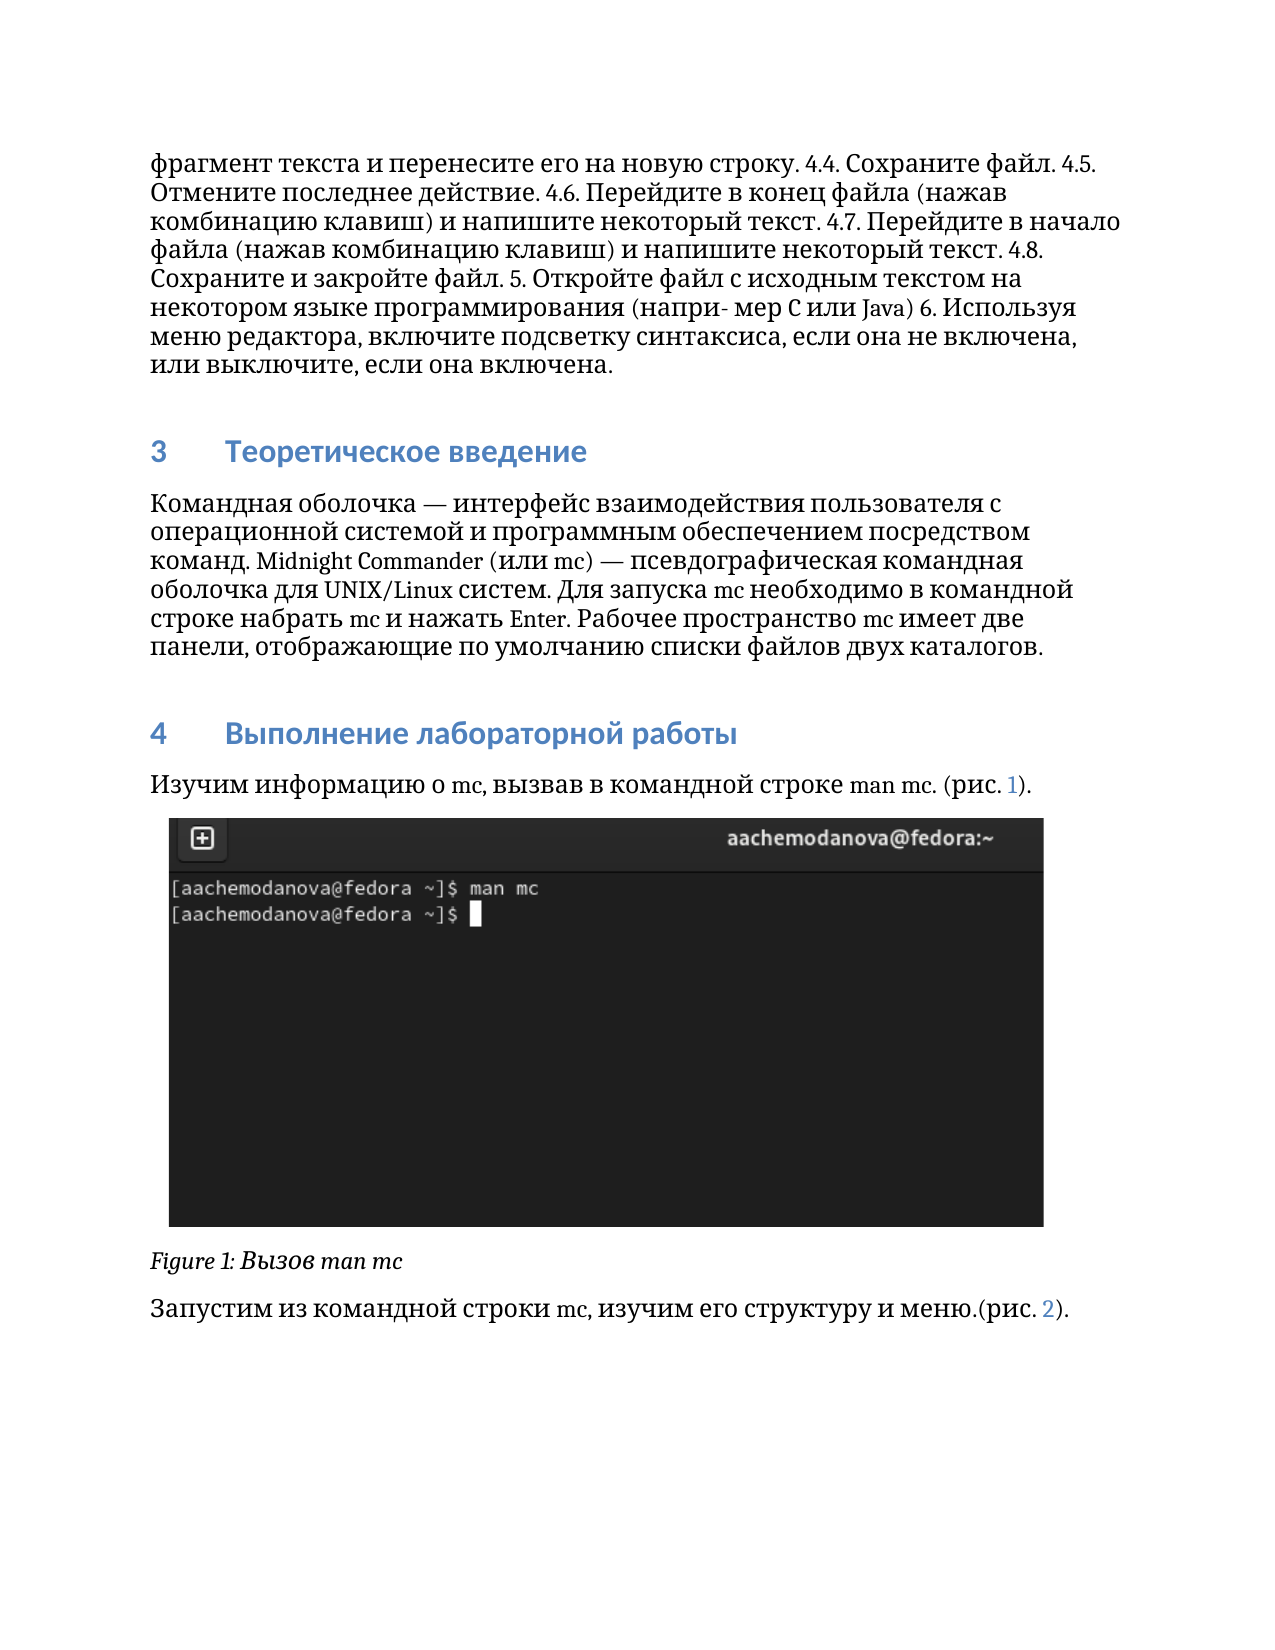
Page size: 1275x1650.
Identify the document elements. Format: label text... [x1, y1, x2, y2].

text Изучим информацию о mc, вызвав в командной строке man mc. (рис. 1). [150, 771, 1125, 800]
text Figure 1: Вызов man mc [150, 1247, 1125, 1276]
subtitle 4 Выполнение лабораторной работы [150, 712, 1125, 753]
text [150, 150, 1125, 380]
picture [168, 818, 1044, 1227]
subtitle 3 Теоретическое введение [150, 430, 1125, 471]
text Запустим из командной строки mc, изучим его структуру и меню.(рис. 2). [150, 1294, 1125, 1323]
text Командная оболочка — интерфейс взаимодействия пользователя с операционной системой и программным обеспечением посредством команд. Midnight Commander (или mc) — псевдографическая командная оболочка для UNIX/Linux систем. Для запуска mc необходимо в командной строке набрать mc и нажать Enter. Рабочее пространство mc имеет две панели, отображающие по умолчанию списки файлов двух каталогов. [150, 489, 1125, 662]
